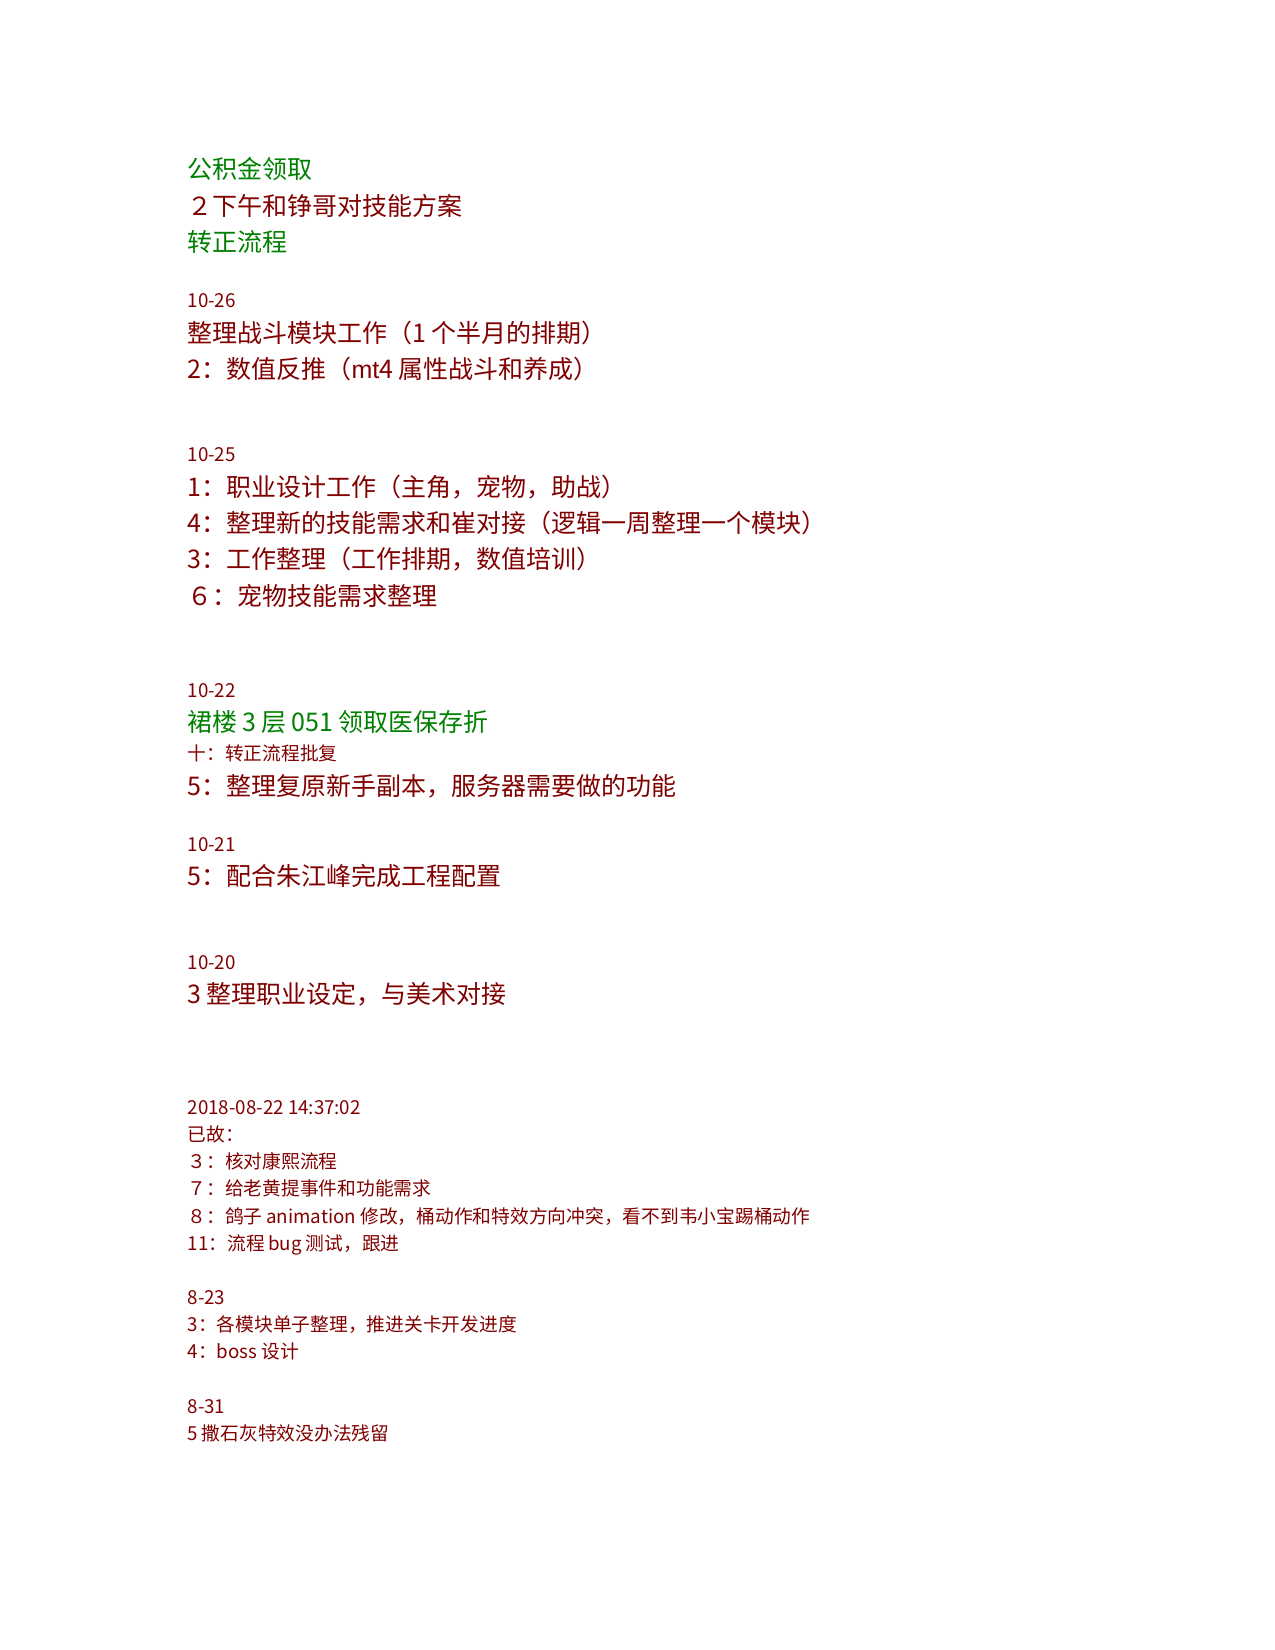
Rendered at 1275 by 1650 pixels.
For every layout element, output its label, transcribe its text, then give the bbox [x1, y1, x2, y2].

text 2018-08-22 14:37:02 [187, 1092, 1087, 1120]
text 10-22 [187, 676, 1087, 703]
text 公积金领取 [187, 150, 1087, 186]
text 转正流程 [187, 222, 1087, 259]
text 10-26 [187, 286, 1087, 313]
text 整理战斗模块工作（1个半月的排期） [187, 313, 1087, 349]
text ７：给老黄提事件和功能需求 [187, 1174, 1087, 1201]
text 11：流程bug测试，跟进 [187, 1228, 1087, 1256]
text 5：配合朱江峰完成工程配置 [187, 857, 1087, 893]
text 4：boss设计 [187, 1337, 1087, 1364]
text 4：整理新的技能需求和崔对接（逻辑一周整理一个模块） [187, 503, 1087, 540]
text 8-31 [187, 1392, 1087, 1419]
text 10-21 [187, 830, 1087, 857]
text ２下午和铮哥对技能方案 [187, 186, 1087, 222]
text 3：工作整理（工作排期，数值培训） [187, 540, 1087, 576]
text 十：转正流程批复 [187, 739, 1087, 766]
text 已故： [187, 1120, 1087, 1147]
text 5撒石灰特效没办法残留 [187, 1419, 1087, 1446]
text 裙楼3层051领取医保存折 [187, 703, 1087, 739]
text 5：整理复原新手副本，服务器需要做的功能 [187, 766, 1087, 802]
text ３：核对康熙流程 [187, 1147, 1087, 1174]
text 3：各模块单子整理，推进关卡开发进度 [187, 1310, 1087, 1337]
text 10-20 [187, 947, 1087, 975]
text 1：职业设计工作（主角，宠物，助战） [187, 467, 1087, 503]
text ６：宠物技能需求整理 [187, 576, 1087, 612]
text ８：鸽子animation修改，桶动作和特效方向冲突，看不到韦小宝踢桶动作 [187, 1201, 1087, 1228]
text 8-23 [187, 1283, 1087, 1310]
text 3整理职业设定，与美术对接 [187, 975, 1087, 1011]
text 2：数值反推（mt4属性战斗和养成） [187, 349, 1087, 386]
text 10-25 [187, 440, 1087, 467]
